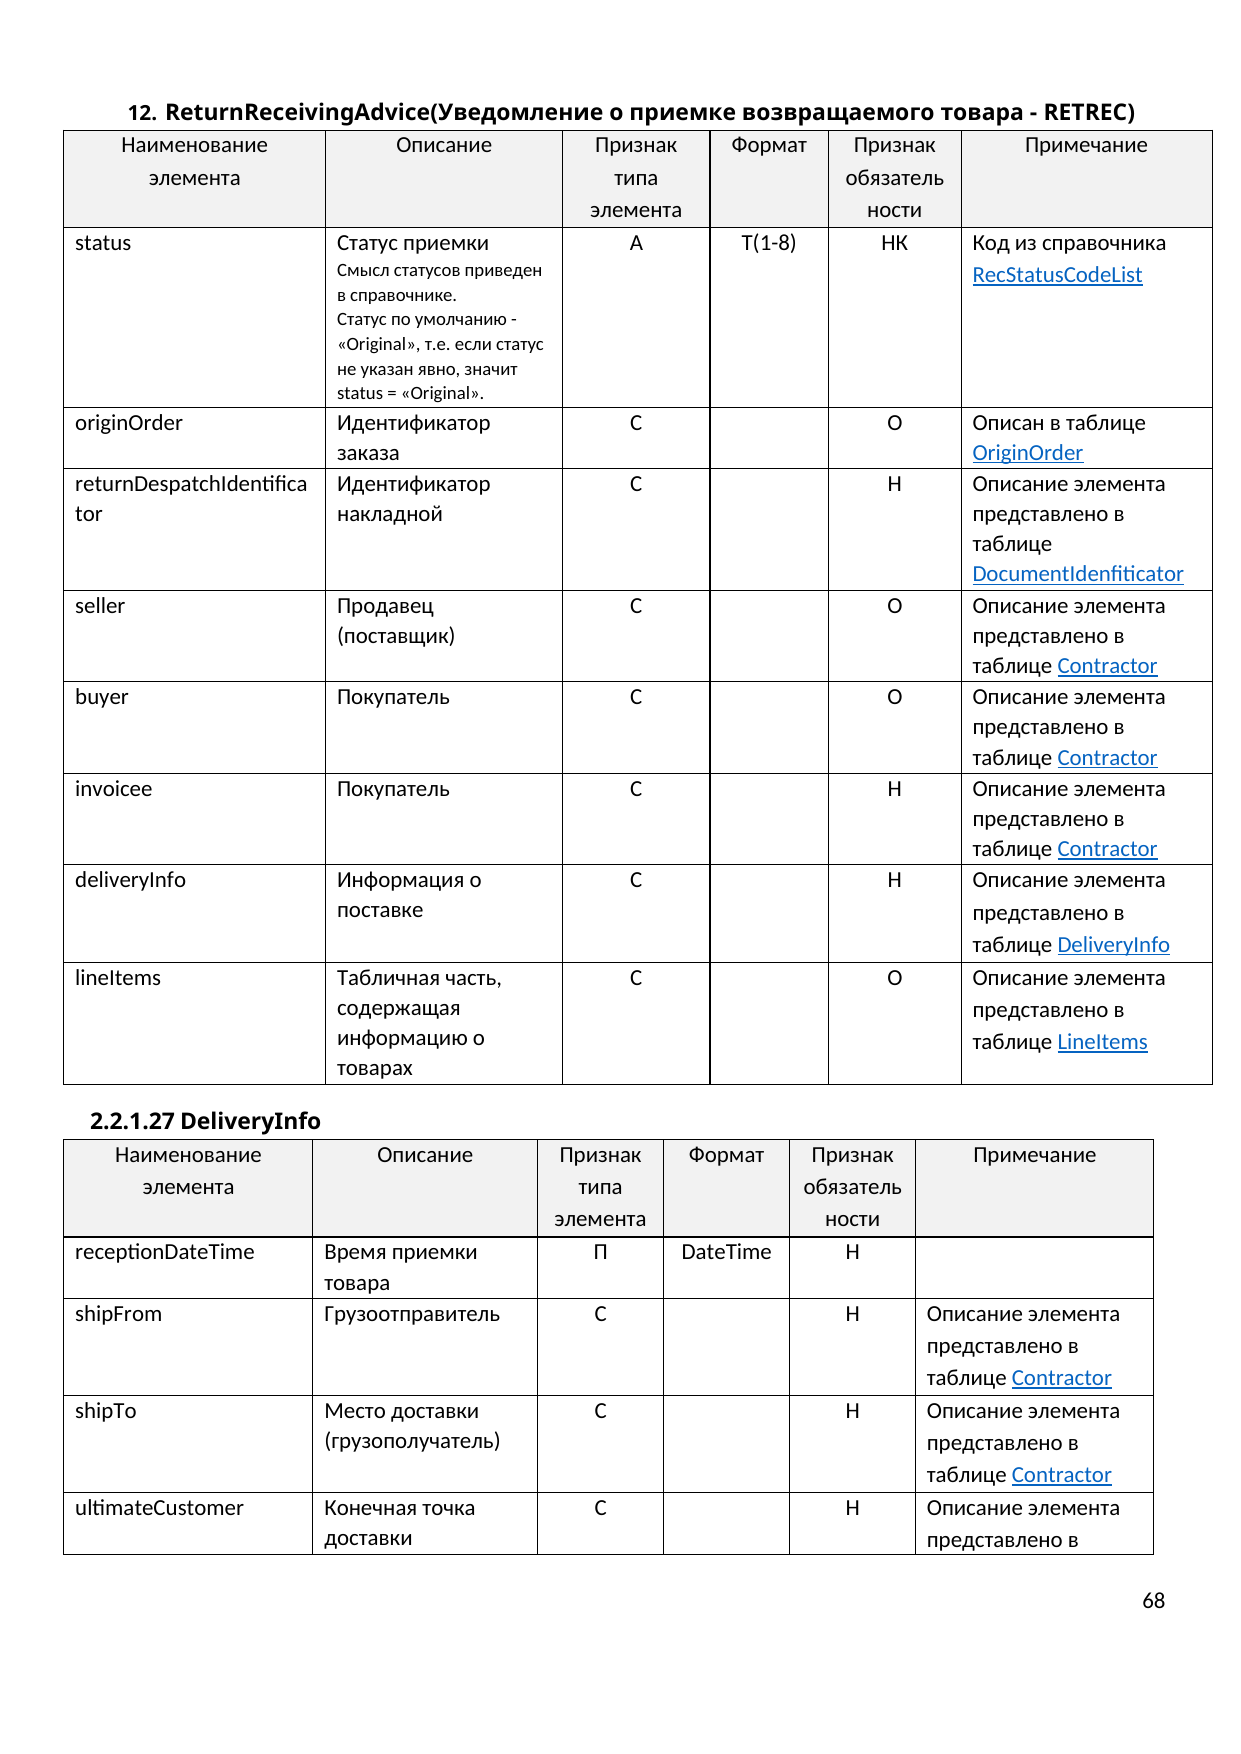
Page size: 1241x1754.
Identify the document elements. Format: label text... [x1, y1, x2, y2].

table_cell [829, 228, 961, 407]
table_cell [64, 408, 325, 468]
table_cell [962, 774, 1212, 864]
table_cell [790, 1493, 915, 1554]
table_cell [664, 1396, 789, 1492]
subtitle DeliveryInfo [90, 1105, 1165, 1137]
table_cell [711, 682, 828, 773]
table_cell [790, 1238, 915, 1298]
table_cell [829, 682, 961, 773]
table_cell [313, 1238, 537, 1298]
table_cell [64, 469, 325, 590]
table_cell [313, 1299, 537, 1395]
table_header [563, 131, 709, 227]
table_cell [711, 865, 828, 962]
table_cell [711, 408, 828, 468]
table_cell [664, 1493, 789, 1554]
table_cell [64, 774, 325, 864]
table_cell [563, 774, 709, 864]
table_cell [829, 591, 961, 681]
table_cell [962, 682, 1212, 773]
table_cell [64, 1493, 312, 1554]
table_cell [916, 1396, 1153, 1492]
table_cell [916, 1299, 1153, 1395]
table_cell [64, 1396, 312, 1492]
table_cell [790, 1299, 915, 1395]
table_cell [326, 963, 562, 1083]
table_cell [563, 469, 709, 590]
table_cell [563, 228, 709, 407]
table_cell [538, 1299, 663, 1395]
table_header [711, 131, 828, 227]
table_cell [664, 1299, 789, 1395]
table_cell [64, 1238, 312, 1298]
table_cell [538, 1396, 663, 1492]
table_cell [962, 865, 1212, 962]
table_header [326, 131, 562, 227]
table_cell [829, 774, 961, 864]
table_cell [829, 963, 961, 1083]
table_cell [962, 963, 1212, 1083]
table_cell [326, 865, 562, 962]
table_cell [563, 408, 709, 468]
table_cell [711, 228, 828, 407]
subtitle ReturnReceivingAdvice(Уведомление о приемке возвращаемого товара - RETREC) [127, 96, 1165, 127]
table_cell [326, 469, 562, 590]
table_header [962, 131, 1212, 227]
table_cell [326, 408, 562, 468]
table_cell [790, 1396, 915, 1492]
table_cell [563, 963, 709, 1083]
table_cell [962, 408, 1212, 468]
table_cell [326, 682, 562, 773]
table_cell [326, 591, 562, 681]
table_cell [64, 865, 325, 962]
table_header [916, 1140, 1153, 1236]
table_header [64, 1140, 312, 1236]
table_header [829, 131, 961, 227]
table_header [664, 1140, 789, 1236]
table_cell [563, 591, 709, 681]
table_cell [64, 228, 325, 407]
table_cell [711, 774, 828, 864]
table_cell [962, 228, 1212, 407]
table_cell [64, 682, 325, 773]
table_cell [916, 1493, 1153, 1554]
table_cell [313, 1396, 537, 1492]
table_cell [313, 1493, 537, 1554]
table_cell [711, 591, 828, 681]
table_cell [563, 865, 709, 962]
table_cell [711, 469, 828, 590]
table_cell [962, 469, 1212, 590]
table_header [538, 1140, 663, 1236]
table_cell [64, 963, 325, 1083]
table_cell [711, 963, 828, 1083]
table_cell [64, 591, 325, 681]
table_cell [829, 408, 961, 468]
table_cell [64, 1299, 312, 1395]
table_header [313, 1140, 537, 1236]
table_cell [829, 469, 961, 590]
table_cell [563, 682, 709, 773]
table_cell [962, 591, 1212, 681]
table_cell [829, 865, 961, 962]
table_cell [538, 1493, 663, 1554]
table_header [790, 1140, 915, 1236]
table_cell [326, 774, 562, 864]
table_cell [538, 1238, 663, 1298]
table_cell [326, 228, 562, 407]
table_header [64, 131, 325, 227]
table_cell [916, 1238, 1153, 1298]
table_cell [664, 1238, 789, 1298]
